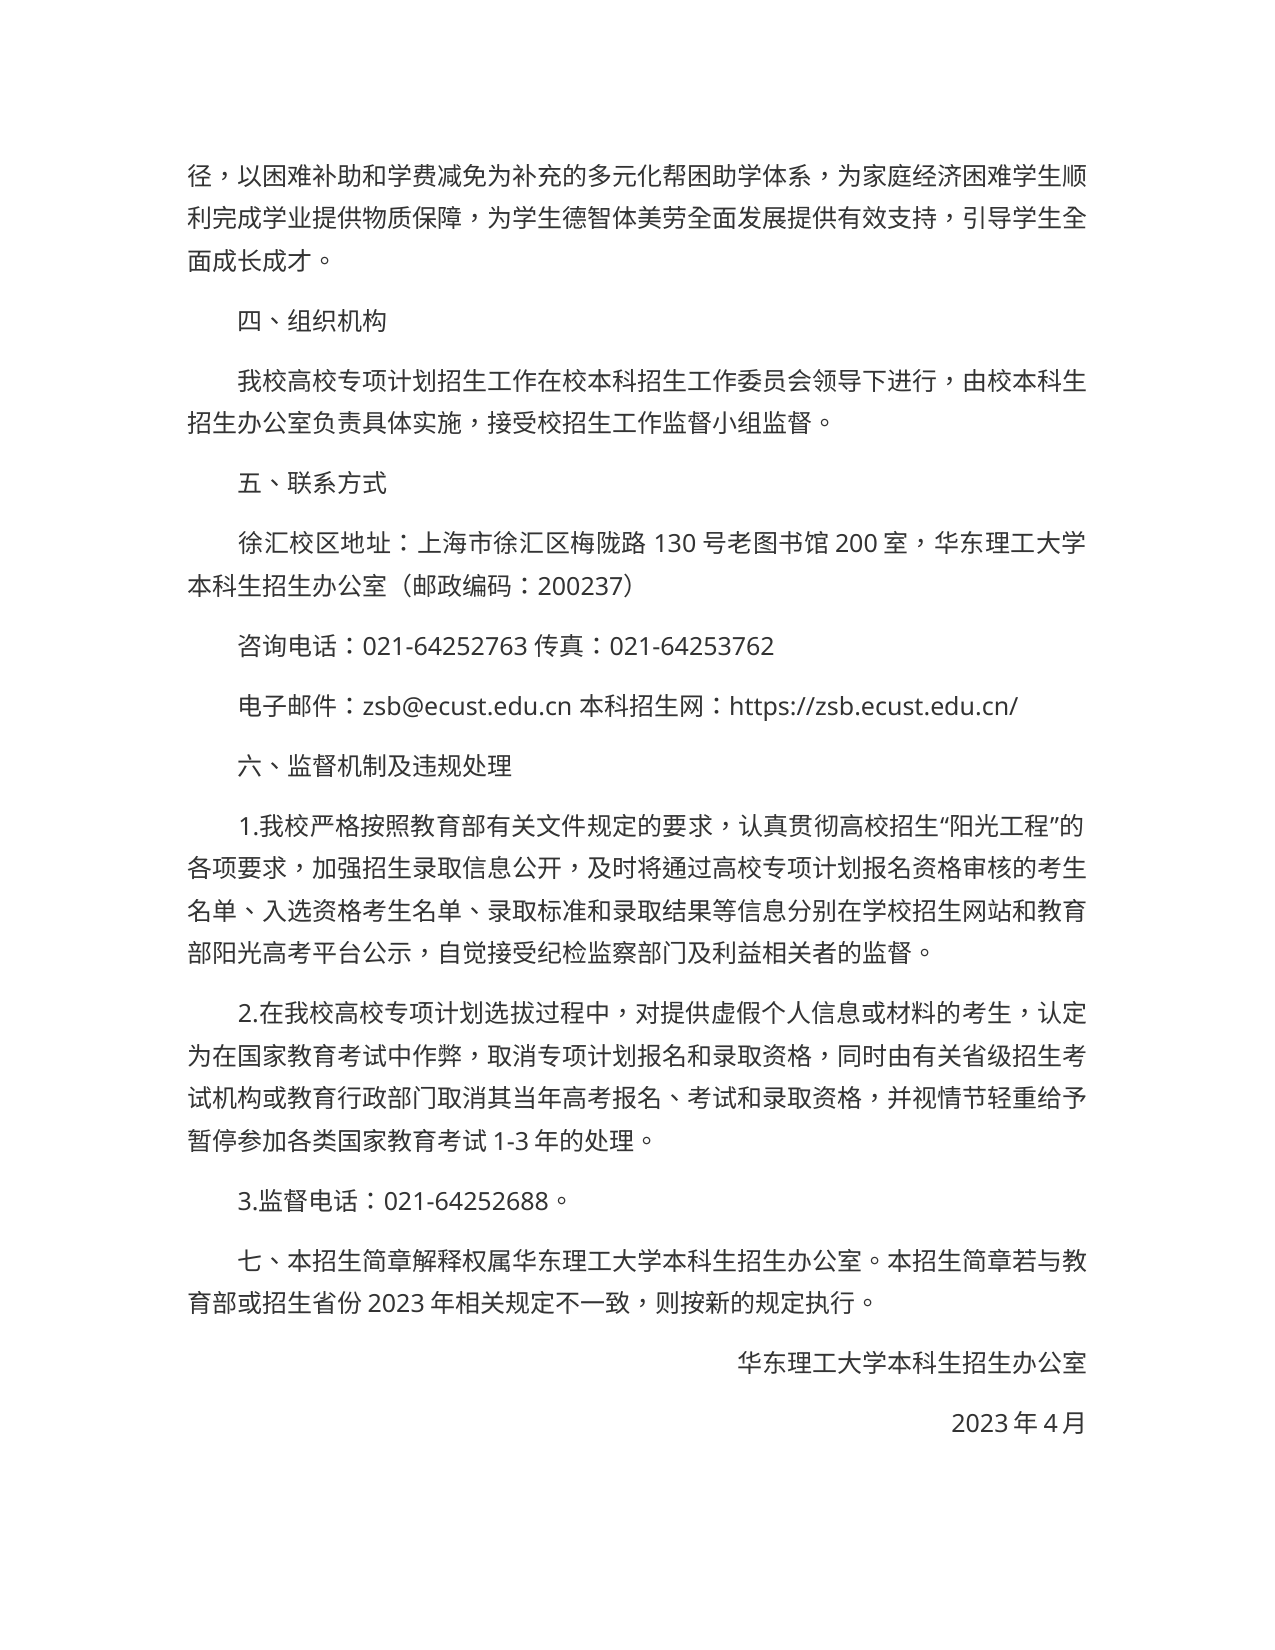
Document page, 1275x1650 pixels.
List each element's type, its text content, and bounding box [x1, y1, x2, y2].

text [187, 150, 1087, 277]
text 我校高校专项计划招生工作在校本科招生工作委员会领导下进行，由校本科生招生办公室负责具体实施，接受校招生工作监督小组监督。 [187, 355, 1087, 440]
text 电子邮件：zsb@ecust.edu.cn 本科招生网：https://zsb.ecust.edu.cn/ [187, 680, 1087, 722]
text 徐汇校区地址：上海市徐汇区梅陇路130号老图书馆200室，华东理工大学本科生招生办公室（邮政编码：200237） [187, 517, 1087, 602]
text 七、本招生简章解释权属华东理工大学本科生招生办公室。本招生简章若与教育部或招生省份2023年相关规定不一致，则按新的规定执行。 [187, 1235, 1087, 1320]
text 五、联系方式 [187, 457, 1087, 500]
text 咨询电话：021-64252763 传真：021-64253762 [187, 620, 1087, 662]
text 华东理工大学本科生招生办公室 [187, 1337, 1087, 1380]
text 2.在我校高校专项计划选拔过程中，对提供虚假个人信息或材料的考生，认定为在国家教育考试中作弊，取消专项计划报名和录取资格，同时由有关省级招生考试机构或教育行政部门取消其当年高考报名、考试和录取资格，并视情节轻重给予暂停参加各类国家教育考试1-3年的处理。 [187, 987, 1087, 1157]
text 3.监督电话：021-64252688。 [187, 1175, 1087, 1217]
text 四、组织机构 [187, 295, 1087, 337]
text 1.我校严格按照教育部有关文件规定的要求，认真贯彻高校招生“阳光工程”的各项要求，加强招生录取信息公开，及时将通过高校专项计划报名资格审核的考生名单、入选资格考生名单、录取标准和录取结果等信息分别在学校招生网站和教育部阳光高考平台公示，自觉接受纪检监察部门及利益相关者的监督。 [187, 800, 1087, 970]
text 2023年4月 [187, 1397, 1087, 1440]
text 六、监督机制及违规处理 [187, 740, 1087, 782]
